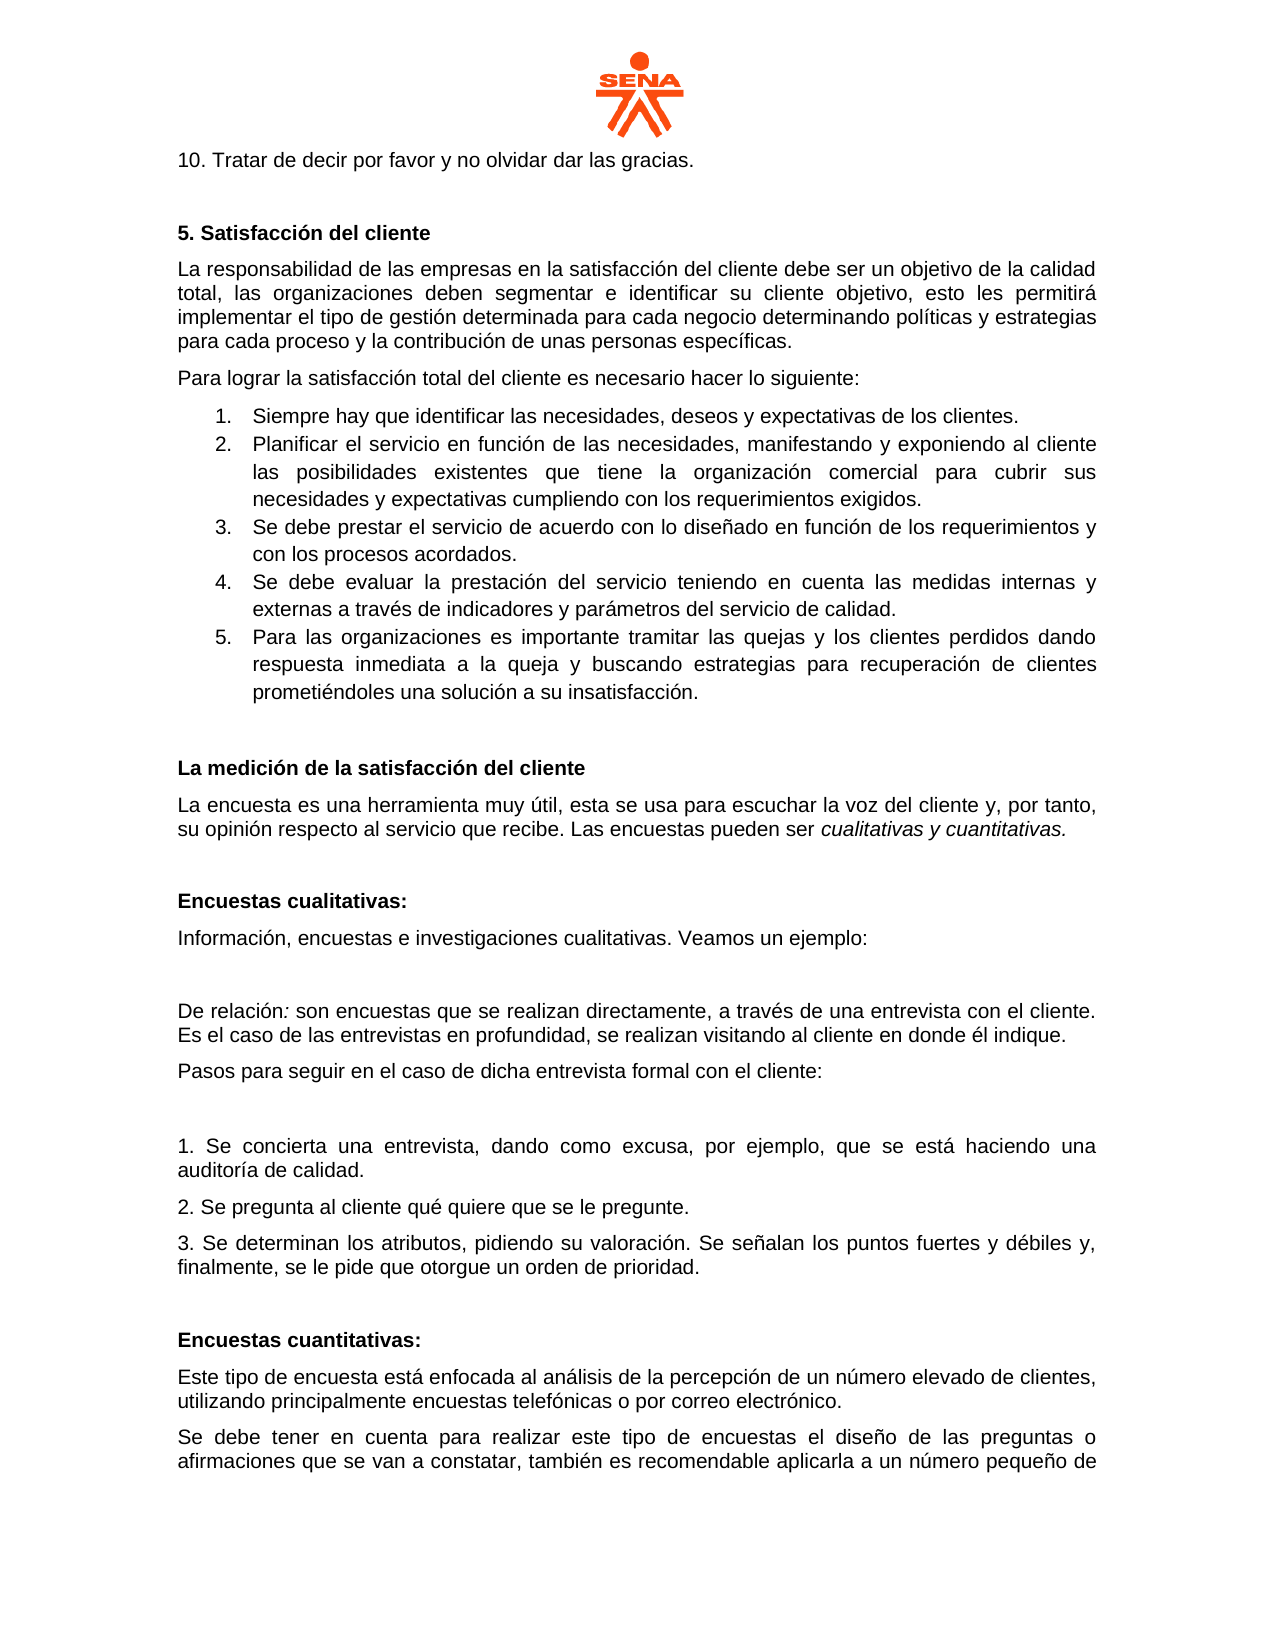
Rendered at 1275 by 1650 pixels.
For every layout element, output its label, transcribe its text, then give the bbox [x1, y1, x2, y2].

list Siempre hay que identificar las necesidades, deseos y expectativas de los clientes. [215, 402, 1098, 428]
list Se debe prestar el servicio de acuerdo con lo diseñado en función de los requerimientos y con los procesos acordados. [215, 514, 1098, 566]
text La responsabilidad de las empresas en la satisfacción del cliente debe ser un objetivo de la calidad total, las organizaciones deben segmentar e identificar su cliente objetivo, esto les permitirá implementar el tipo de gestión determinada para cada negocio determinando políticas y estrategias para cada proceso y la contribución de unas personas específicas. [177, 257, 1098, 353]
text Pasos para seguir en el caso de dicha entrevista formal con el cliente: [177, 1059, 1098, 1083]
text Encuestas cualitativas: [177, 889, 1098, 913]
text 3. Se determinan los atributos, pidiendo su valoración. Se señalan los puntos fuertes y débiles y, finalmente, se le pide que otorgue un orden de prioridad. [177, 1231, 1098, 1279]
list Para las organizaciones es importante tramitar las quejas y los clientes perdidos dando respuesta inmediata a la queja y buscando estrategias para recuperación de clientes prometiéndoles una solución a su insatisfacción. [215, 624, 1098, 703]
text 2. Se pregunta al cliente qué quiere que se le pregunte. [177, 1195, 1098, 1219]
text Información, encuestas e investigaciones cualitativas. Veamos un ejemplo: [177, 926, 1098, 950]
list Planificar el servicio en función de las necesidades, manifestando y exponiendo al cliente las posibilidades existentes que tiene la organización comercial para cubrir sus necesidades y expectativas cumpliendo con los requerimientos exigidos. [215, 432, 1098, 511]
text Para lograr la satisfacción total del cliente es necesario hacer lo siguiente: [177, 365, 1098, 389]
text La medición de la satisfacción del cliente [177, 756, 1098, 780]
text 5. Satisfacción del cliente [177, 221, 1098, 244]
text De relación: son encuestas que se realizan directamente, a través de una entrevista con el cliente. Es el caso de las entrevistas en profundidad, se realizan visitando al cliente en donde él indique. [177, 999, 1098, 1047]
text Este tipo de encuesta está enfocada al análisis de la percepción de un número elevado de clientes, utilizando principalmente encuestas telefónicas o por correo electrónico. [177, 1364, 1098, 1412]
text 10. Tratar de decir por favor y no olvidar dar las gracias. [177, 148, 1098, 172]
text 1. Se concierta una entrevista, dando como excusa, por ejemplo, que se está haciendo una auditoría de calidad. [177, 1132, 1098, 1182]
picture [585, 48, 690, 142]
list Se debe evaluar la prestación del servicio teniendo en cuenta las medidas internas y externas a través de indicadores y parámetros del servicio de calidad. [215, 569, 1098, 621]
text La encuesta es una herramienta muy útil, esta se usa para escuchar la voz del cliente y, por tanto, su opinión respecto al servicio que recibe. Las encuestas pueden ser cualitativas y cuantitativas. [177, 792, 1098, 840]
text Encuestas cuantitativas: [177, 1328, 1098, 1352]
